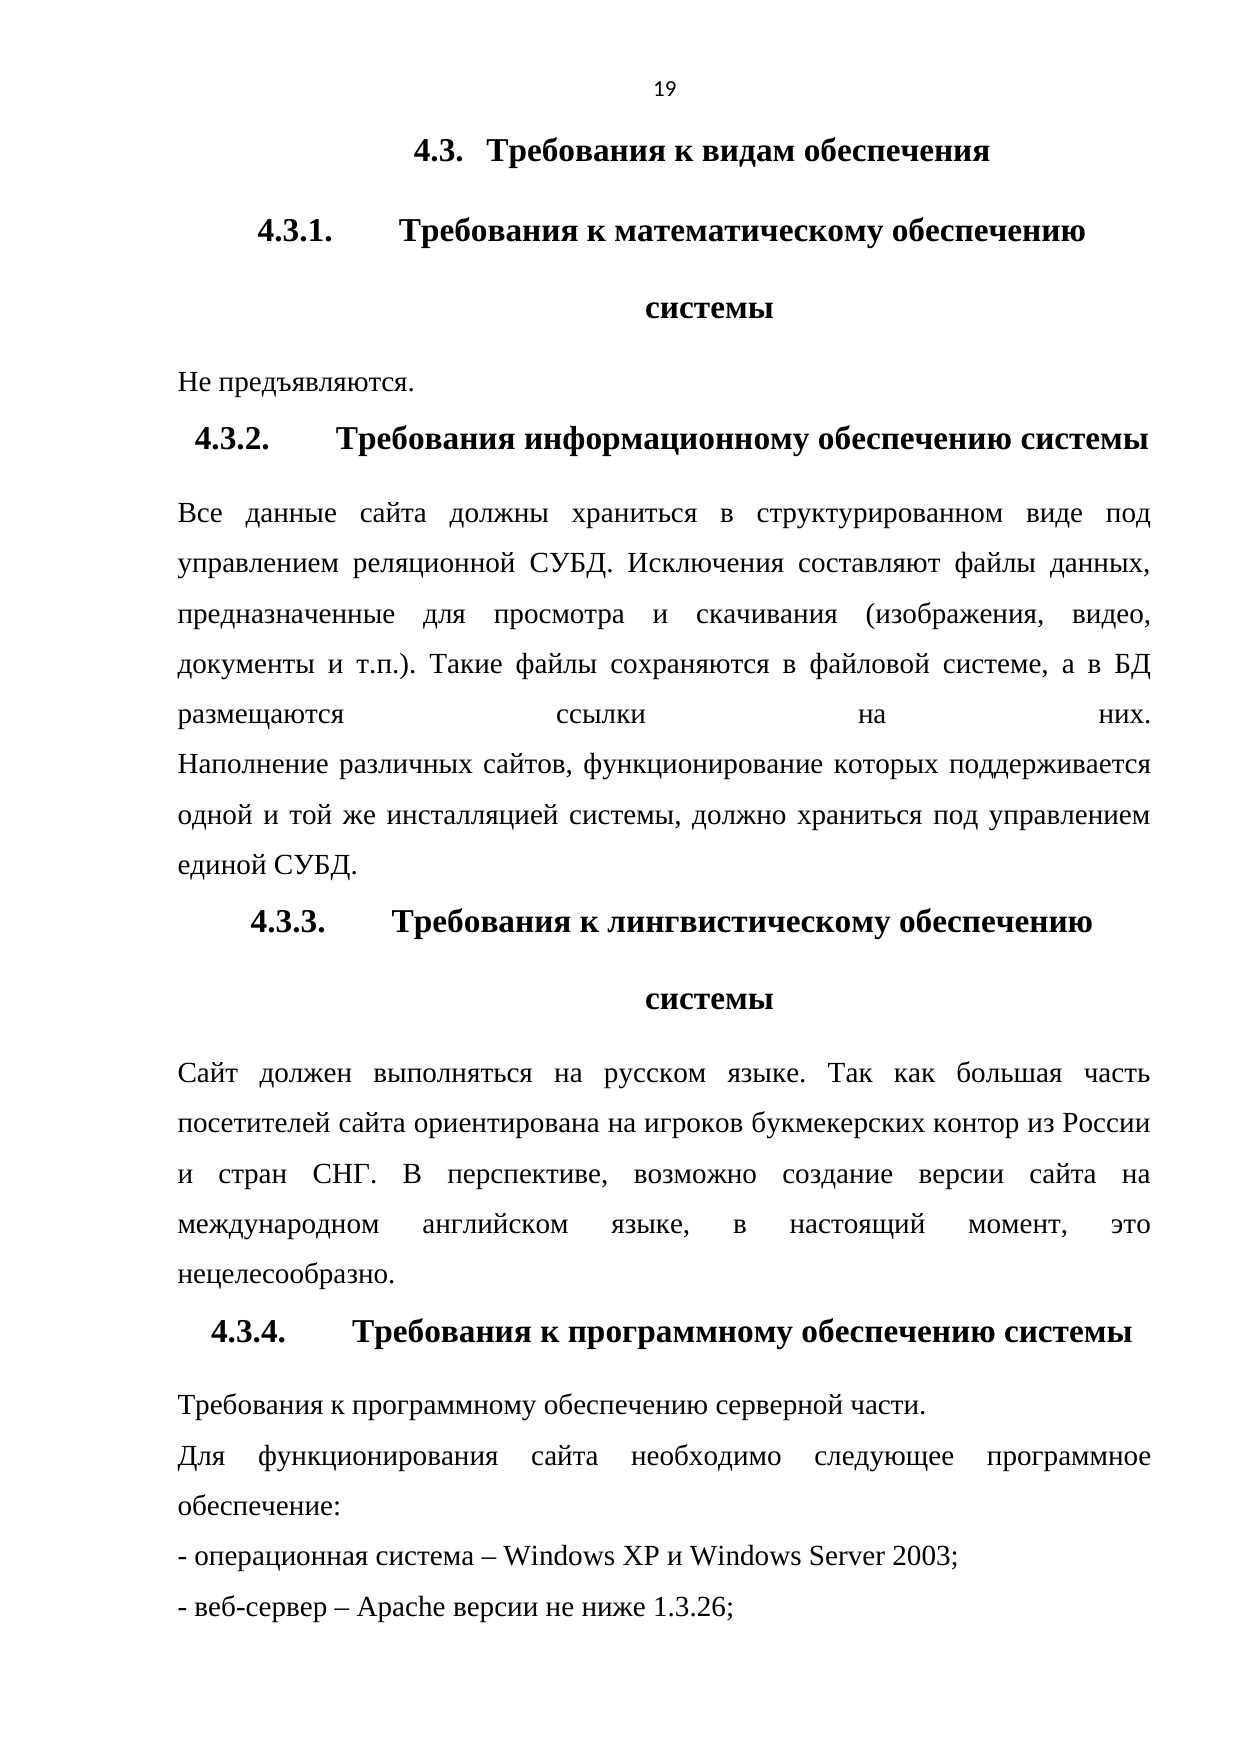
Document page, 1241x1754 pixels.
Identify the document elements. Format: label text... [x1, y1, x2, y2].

subtitle Требования информационному обеспечению системы [192, 418, 1152, 457]
subtitle Требования к видам обеспечения [252, 130, 1152, 168]
text Для функционирования сайта необходимо следующее программное обеспечение: [177, 1438, 1152, 1522]
text Требования к программному обеспечению серверной части. [177, 1387, 1152, 1421]
text Сайт должен выполняться на русском языке. Так как большая часть посетителей сайта ориентирована на игроков букмекерских контор из России и стран СНГ. В перспективе, возможно создание версии сайта на международном английском языке, в настоящий момент, это нецелесообразно. [177, 1055, 1152, 1290]
text Все данные сайта должны храниться в структурированном виде под управлением реляционной СУБД. Исключения составляют файлы данных, предназначенные для просмотра и скачивания (изображения, видео, документы и т.п.). Такие файлы сохраняются в файловой системе, а в БД размещаются ссылки на них. Наполнение различных сайтов, функционирование которых поддерживается одной и той же инсталляцией системы, должно храниться под управлением единой СУБД. [177, 495, 1152, 881]
text - операционная система – Windows XP и Windows Server 2003; [177, 1538, 1152, 1572]
subtitle Требования к лингвистическому обеспечению системы [192, 902, 1152, 1017]
text Не предъявляются. [177, 364, 1152, 397]
subtitle Требования к программному обеспечению системы [192, 1311, 1152, 1349]
subtitle Требования к математическому обеспечению системы [192, 211, 1152, 326]
text - веб-сервер – Apache версии не ниже 1.3.26; [177, 1589, 1152, 1622]
